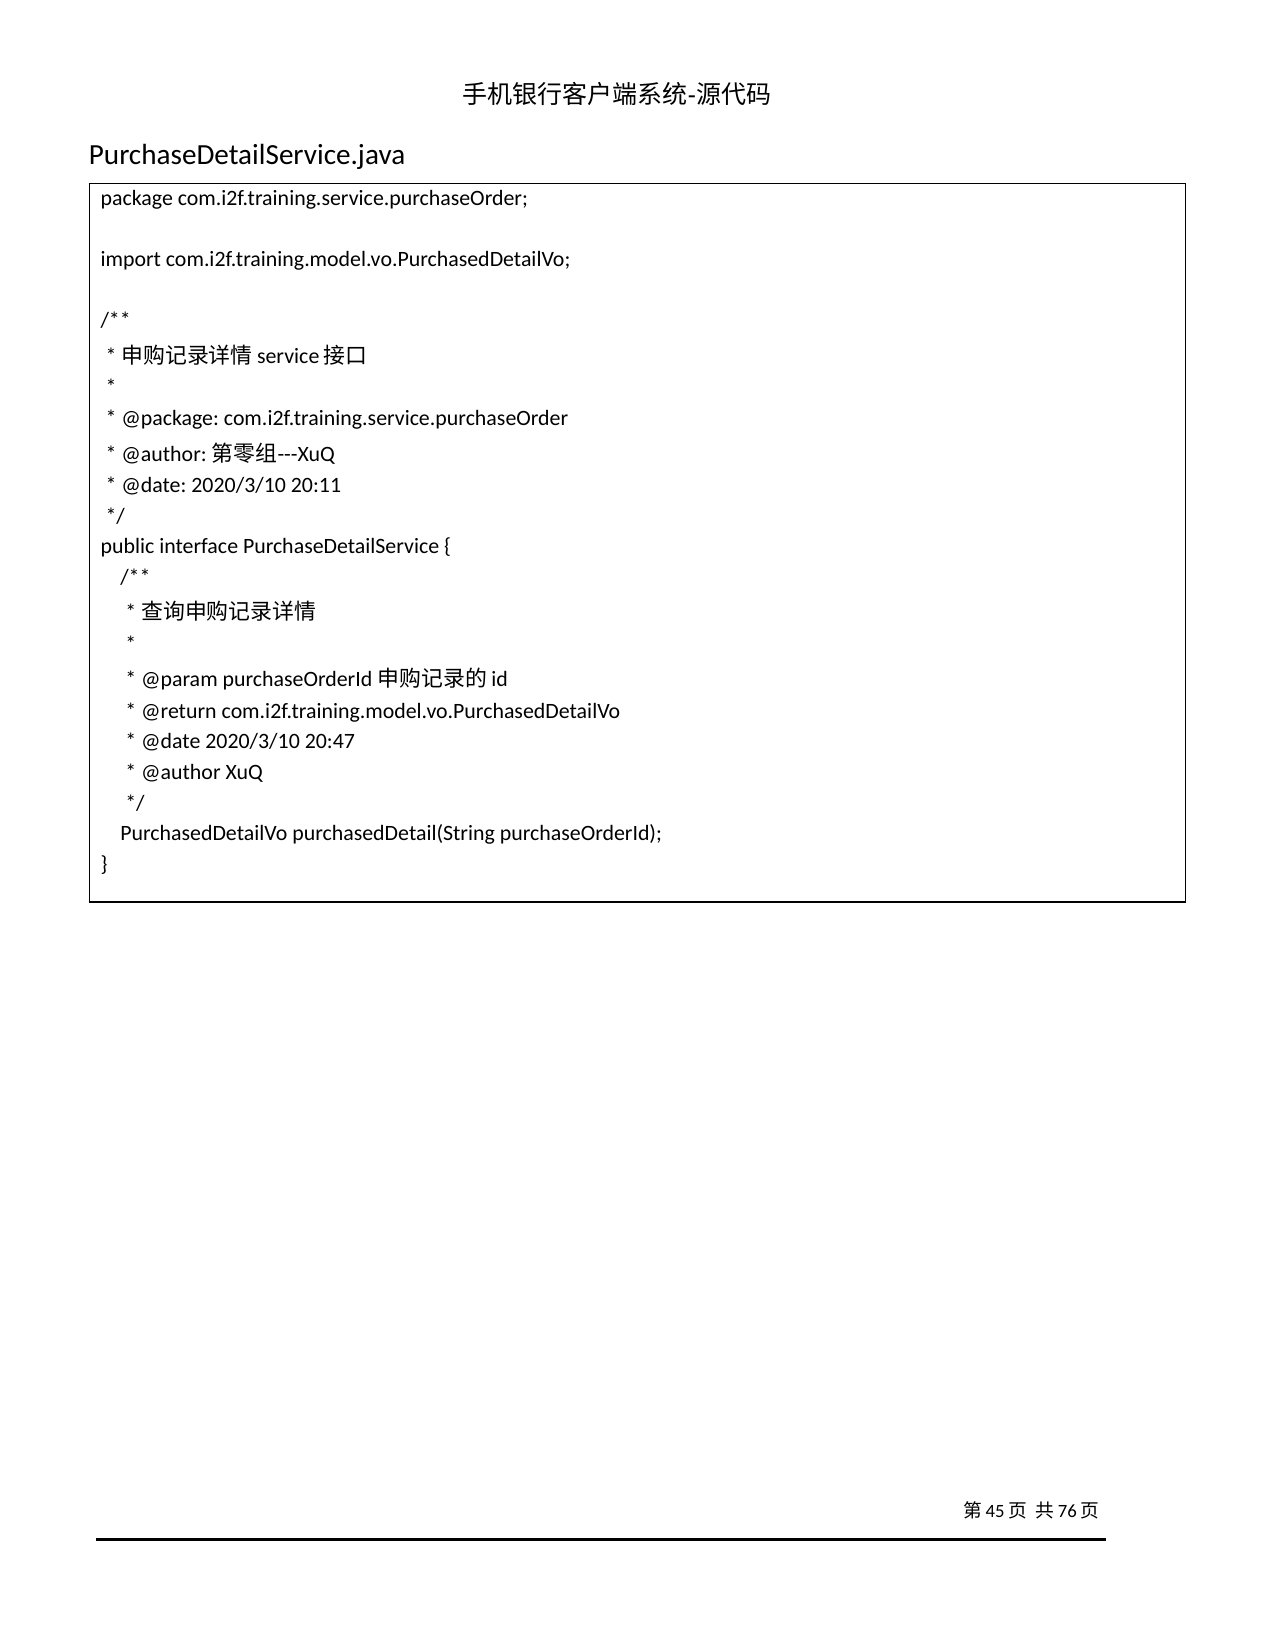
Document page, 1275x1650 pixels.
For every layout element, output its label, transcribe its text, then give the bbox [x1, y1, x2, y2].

list PurchaseDetailService.java [89, 136, 1186, 171]
table_header package com.i2f.training.service.purchaseOrder; import com.i2f.training.model.vo.PurchasedDetailVo; /** * 申购记录详情service接口 * * @package: com.i2f.training.service.purchaseOrder * @author: 第零组---XuQ * @date: 2020/3/10 20:11 */ public interface PurchaseDetailService { /** * 查询申购记录详情 * * @param purchaseOrderId 申购记录的id * @return com.i2f.training.model.vo.PurchasedDetailVo * @date 2020/3/10 20:47 * @author XuQ */ PurchasedDetailVo purchasedDetail(String purchaseOrderId); } [90, 184, 1185, 901]
